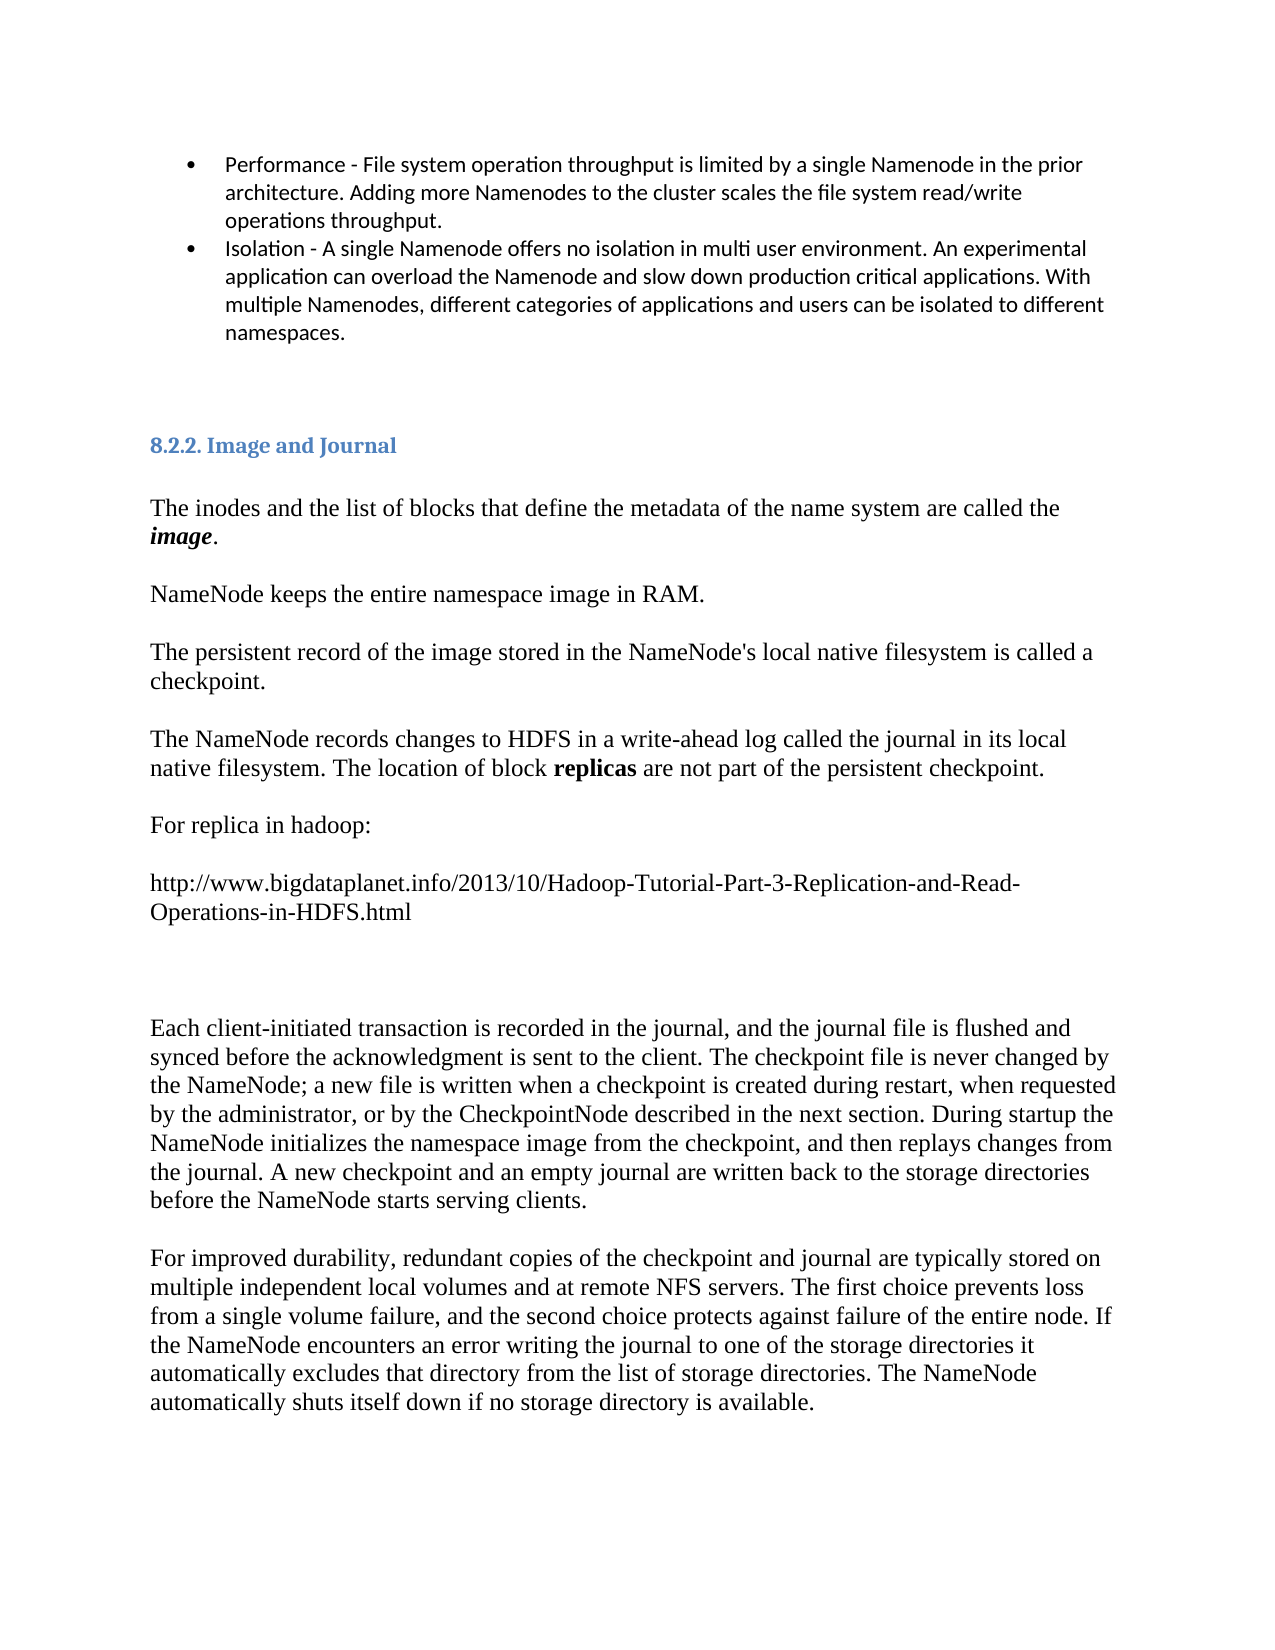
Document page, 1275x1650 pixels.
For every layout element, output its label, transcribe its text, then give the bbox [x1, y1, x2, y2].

text The inodes and the list of blocks that define the metadata of the name system are called the image. [150, 493, 1125, 550]
text NameNode keeps the entire namespace image in RAM. [150, 579, 1125, 608]
text Each client-initiated transaction is recorded in the journal, and the journal file is flushed and synced before the acknowledgment is sent to the client. The checkpoint file is never changed by the NameNode; a new file is written when a checkpoint is created during restart, when requested by the administrator, or by the CheckpointNode described in the next section. During startup the NameNode initializes the namespace image from the checkpoint, and then replays changes from the journal. A new checkpoint and an empty journal are written back to the storage directories before the NameNode starts serving clients. [150, 1013, 1125, 1214]
text The persistent record of the image stored in the NameNode's local native filesystem is called a checkpoint. [150, 637, 1125, 695]
text For replica in hadoop: [150, 811, 1125, 839]
list Performance - File system operation throughput is limited by a single Namenode in the prior architecture. Adding more Namenodes to the cluster scales the file system read/write operations throughput. [187, 150, 1125, 234]
text The NameNode records changes to HDFS in a write-ahead log called the journal in its local native filesystem. The location of block replicas are not part of the persistent checkpoint. [150, 724, 1125, 781]
text For improved durability, redundant copies of the checkpoint and journal are typically stored on multiple independent local volumes and at remote NFS servers. The first choice prevents loss from a single volume failure, and the second choice protects against failure of the entire node. If the NameNode encounters an error writing the journal to one of the storage directories it automatically excludes that directory from the list of storage directories. The NameNode automatically shuts itself down if no storage directory is available. [150, 1243, 1125, 1416]
subtitle 8.2.2. Image and Journal [150, 433, 1125, 459]
text http://www.bigdataplanet.info/2013/10/Hadoop-Tutorial-Part-3-Replication-and-Read-Operations-in-HDFS.html [150, 868, 1125, 926]
list Isolation - A single Namenode offers no isolation in multi user environment. An experimental application can overload the Namenode and slow down production critical applications. With multiple Namenodes, different categories of applications and users can be isolated to different namespaces. [187, 234, 1125, 346]
